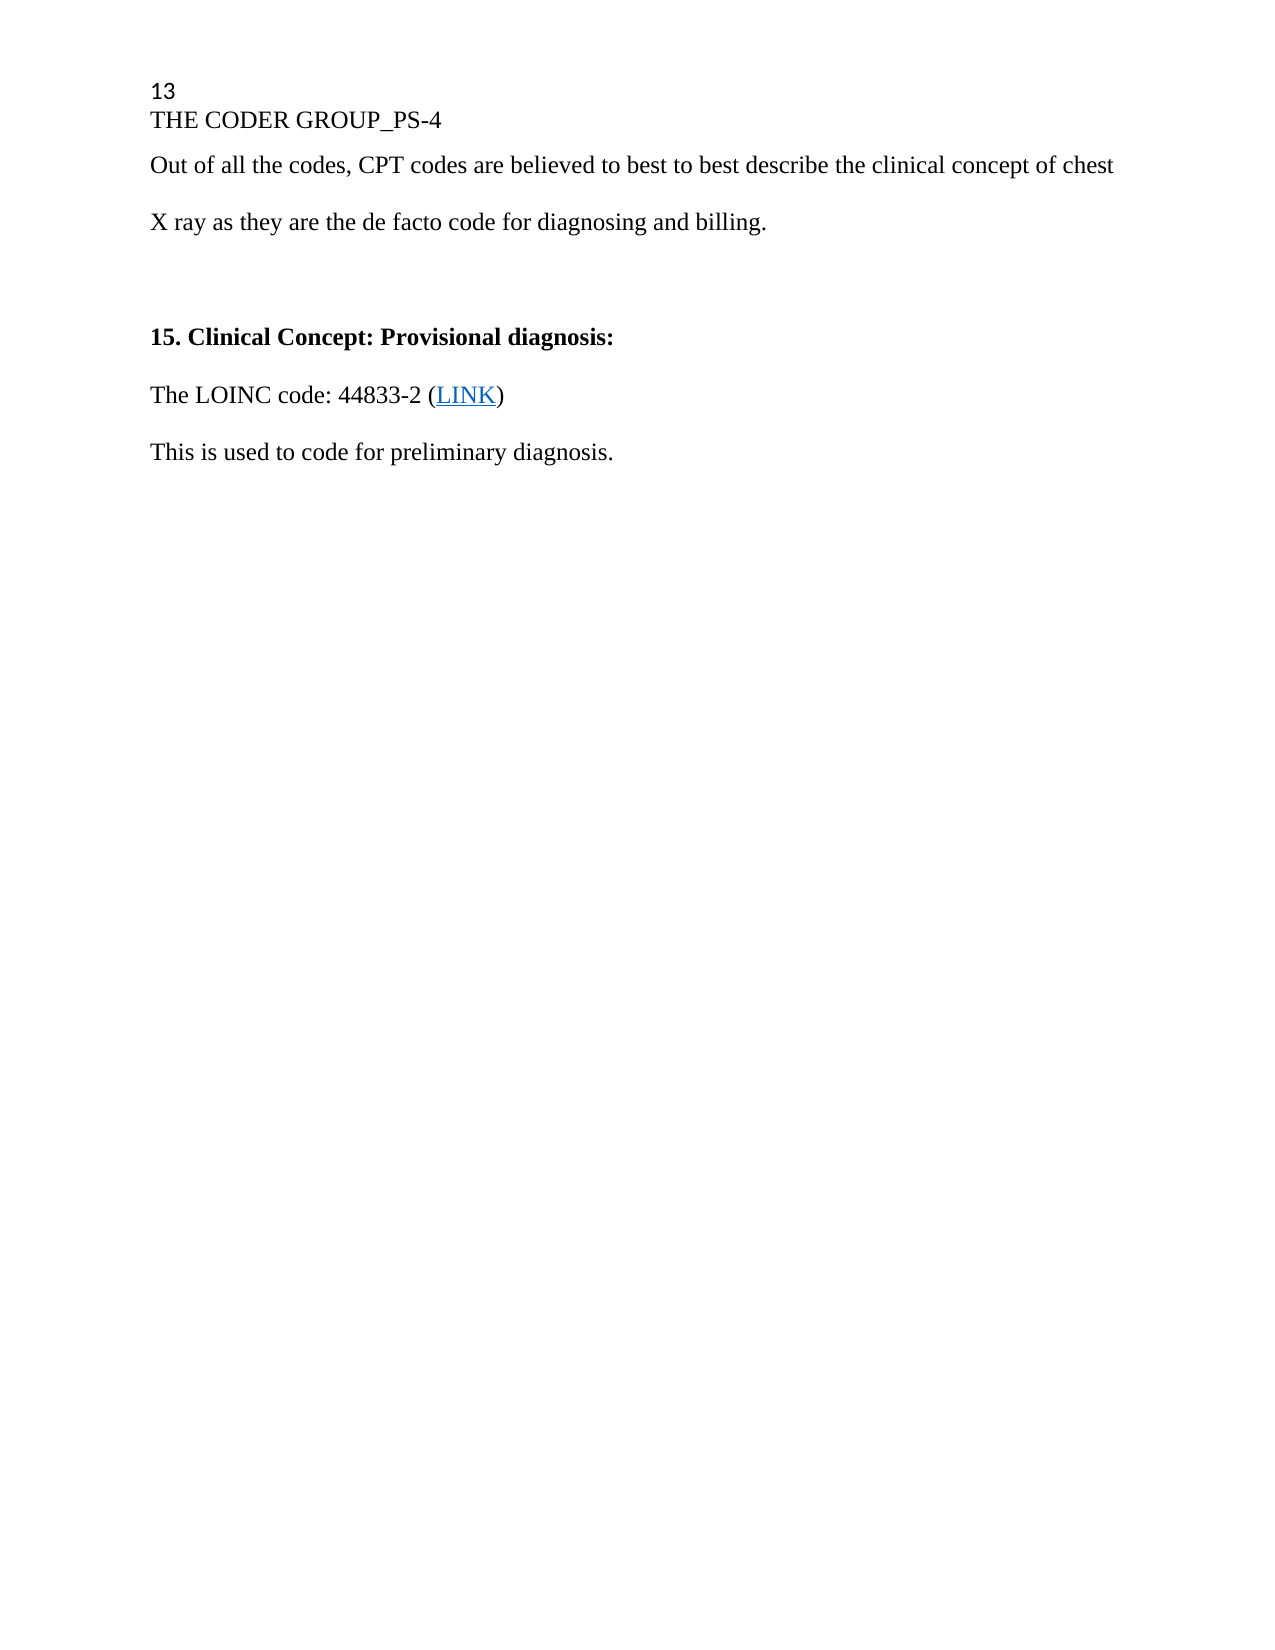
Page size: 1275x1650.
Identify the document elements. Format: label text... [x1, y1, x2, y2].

text 15. Clinical Concept: Provisional diagnosis: [150, 322, 1125, 351]
text The LOINC code: 44833-2 (LINK) [150, 380, 1125, 409]
text Out of all the codes, CPT codes are believed to best to best describe the clinical concept of chest X ray as they are the de facto code for diagnosing and billing. [150, 150, 1125, 236]
text This is used to code for preliminary diagnosis. [150, 437, 1125, 466]
